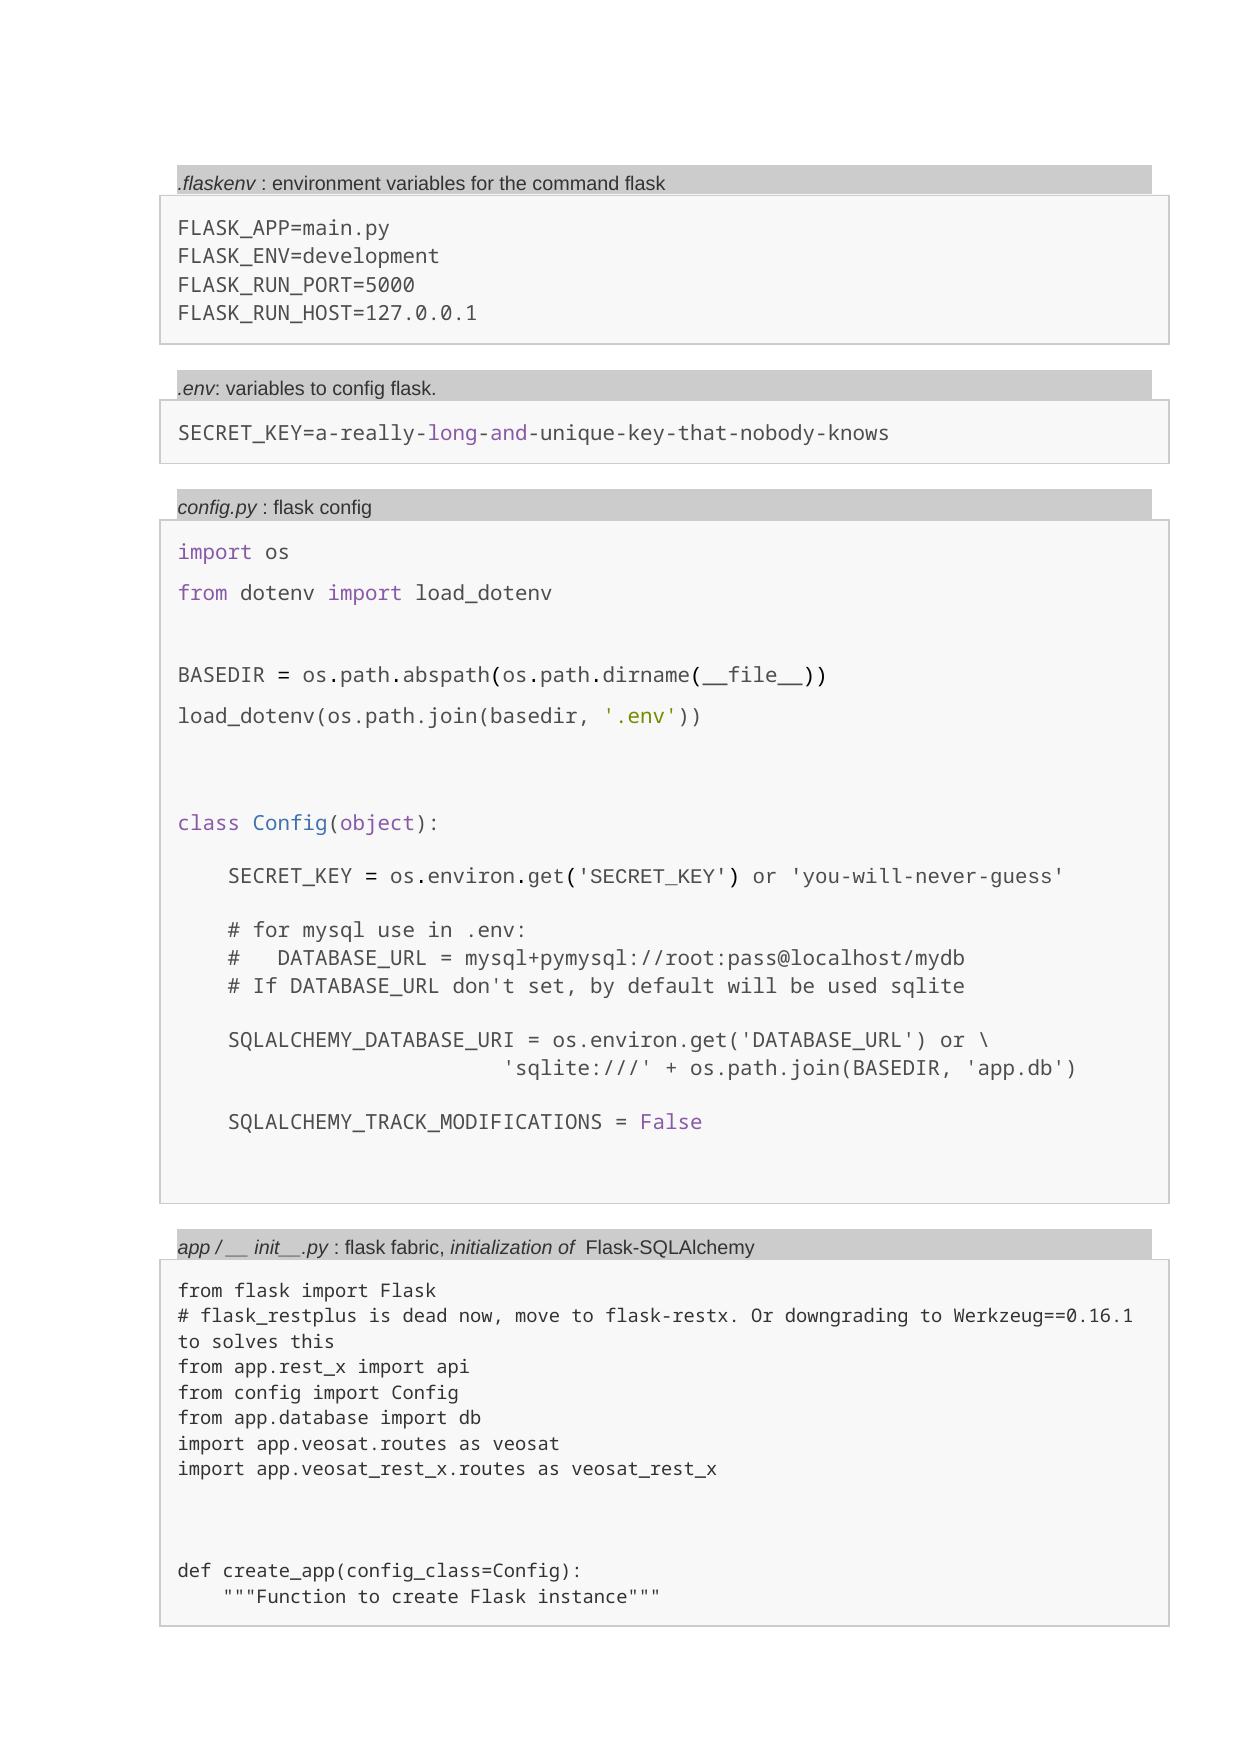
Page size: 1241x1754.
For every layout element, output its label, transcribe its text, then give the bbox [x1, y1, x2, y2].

text SQLALCHEMY_DATABASE_URI = os.environ.get('DATABASE_URL') or \ 'sqlite:///' + os.path.join(BASEDIR, 'app.db') [161, 1007, 1168, 1082]
text FLASK_APP=main.py [161, 196, 1168, 223]
title .env: variables to config flask. [177, 370, 1152, 399]
title .flaskenv : environment variables for the command flask [177, 165, 1152, 194]
title config.py : flask config [177, 489, 1152, 519]
text from dotenv import load_dotenv [161, 560, 1168, 601]
title app / __ init__.py : flask fabric, initialization of Flask-SQLAlchemy [177, 1229, 1152, 1259]
text class Config(object): [161, 789, 1168, 836]
text FLASK_ENV=development FLASK_RUN_PORT=5000 FLASK_RUN_HOST=127.0.0.1 [161, 223, 1168, 343]
text BASEDIR = os.path.abspath(os.path.dirname(__file__)) [161, 642, 1168, 683]
text SECRET_KEY=a-really-long-and-unique-key-that-nobody-knows [161, 401, 1168, 463]
text # for mysql use in .env: # DATABASE_URL = mysql+pymysql://root:pass@localhost/mydb # If DATABASE_URL don't set, by default will be used sqlite [161, 897, 1168, 1000]
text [161, 1260, 1168, 1625]
text SECRET_KEY = os.environ.get('SECRET_KEY') or 'you-will-never-guess' [161, 843, 1168, 890]
text SQLALCHEMY_TRACK_MODIFICATIONS = False [161, 1089, 1168, 1135]
text load_dotenv(os.path.join(basedir, '.env')) [161, 683, 1168, 729]
text import os [161, 521, 1168, 560]
